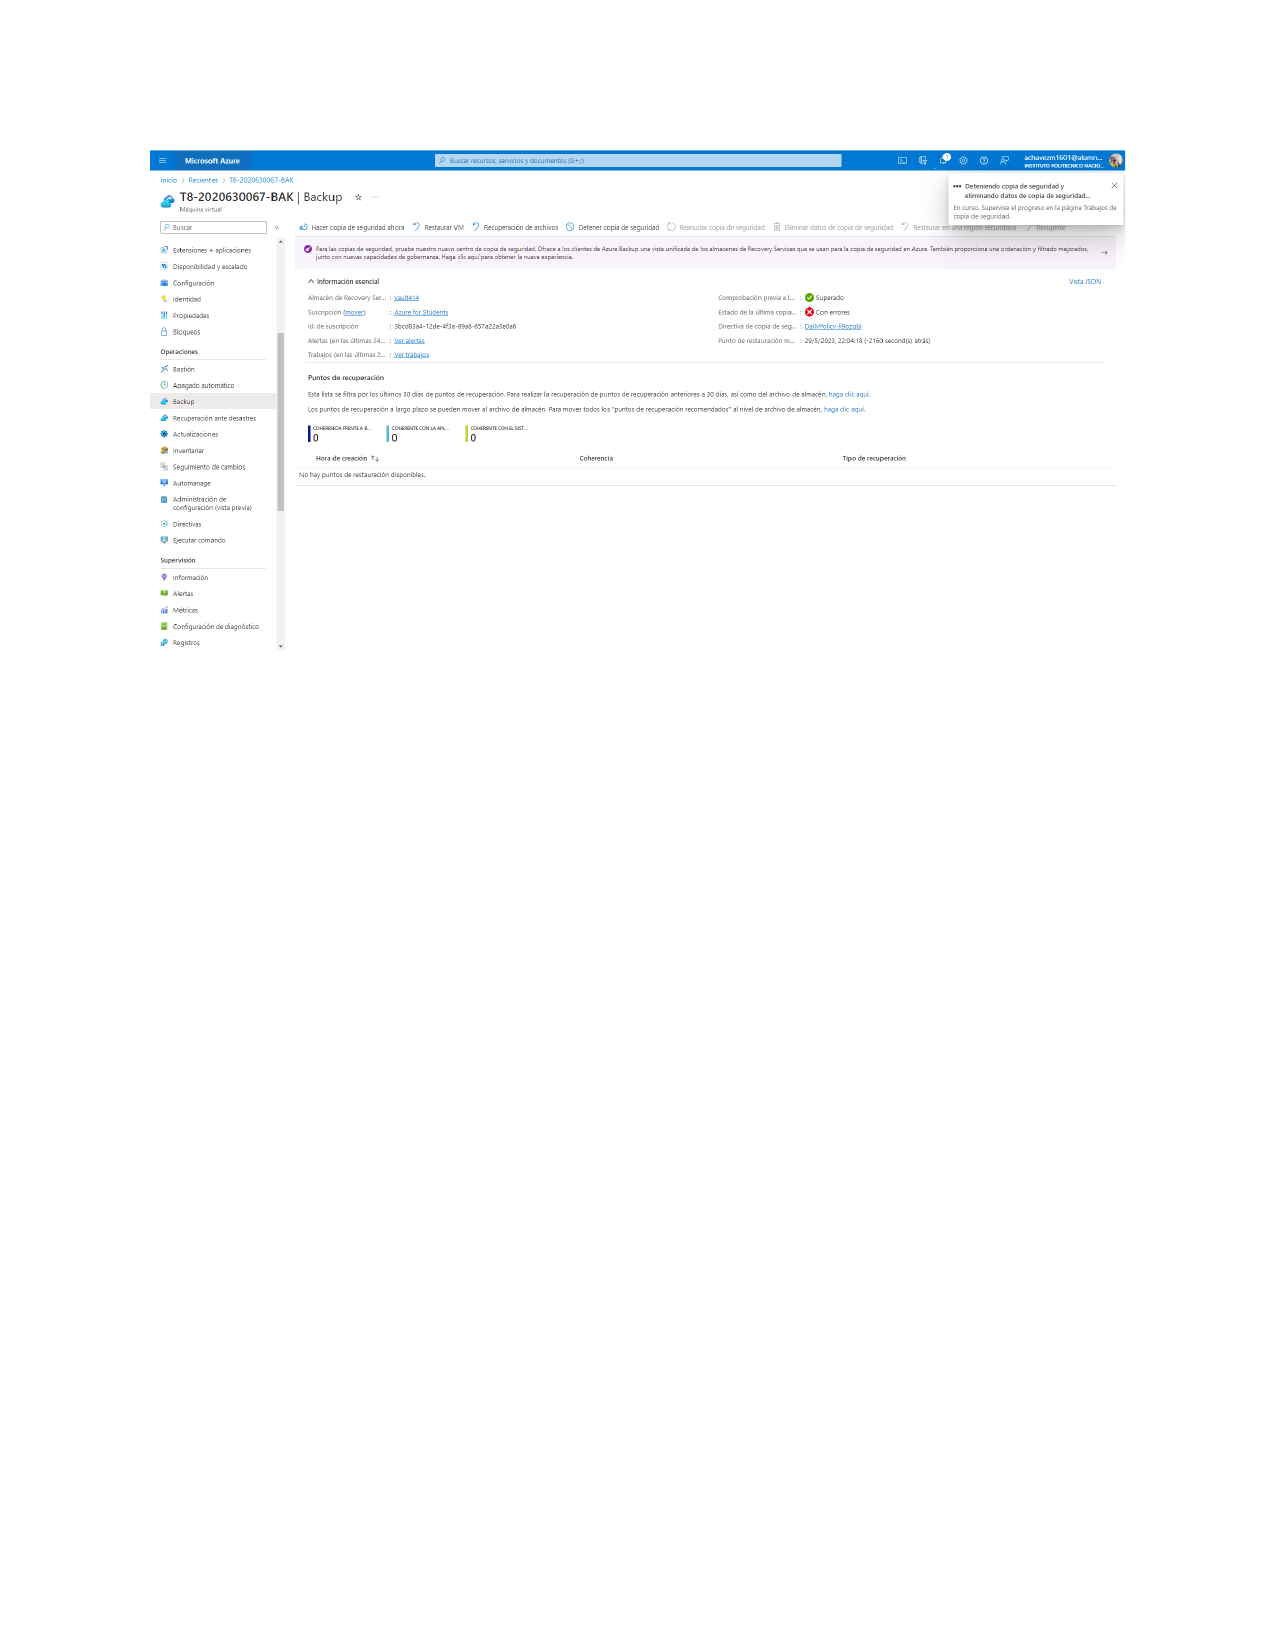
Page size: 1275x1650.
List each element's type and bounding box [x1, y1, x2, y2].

picture [150, 150, 1125, 651]
